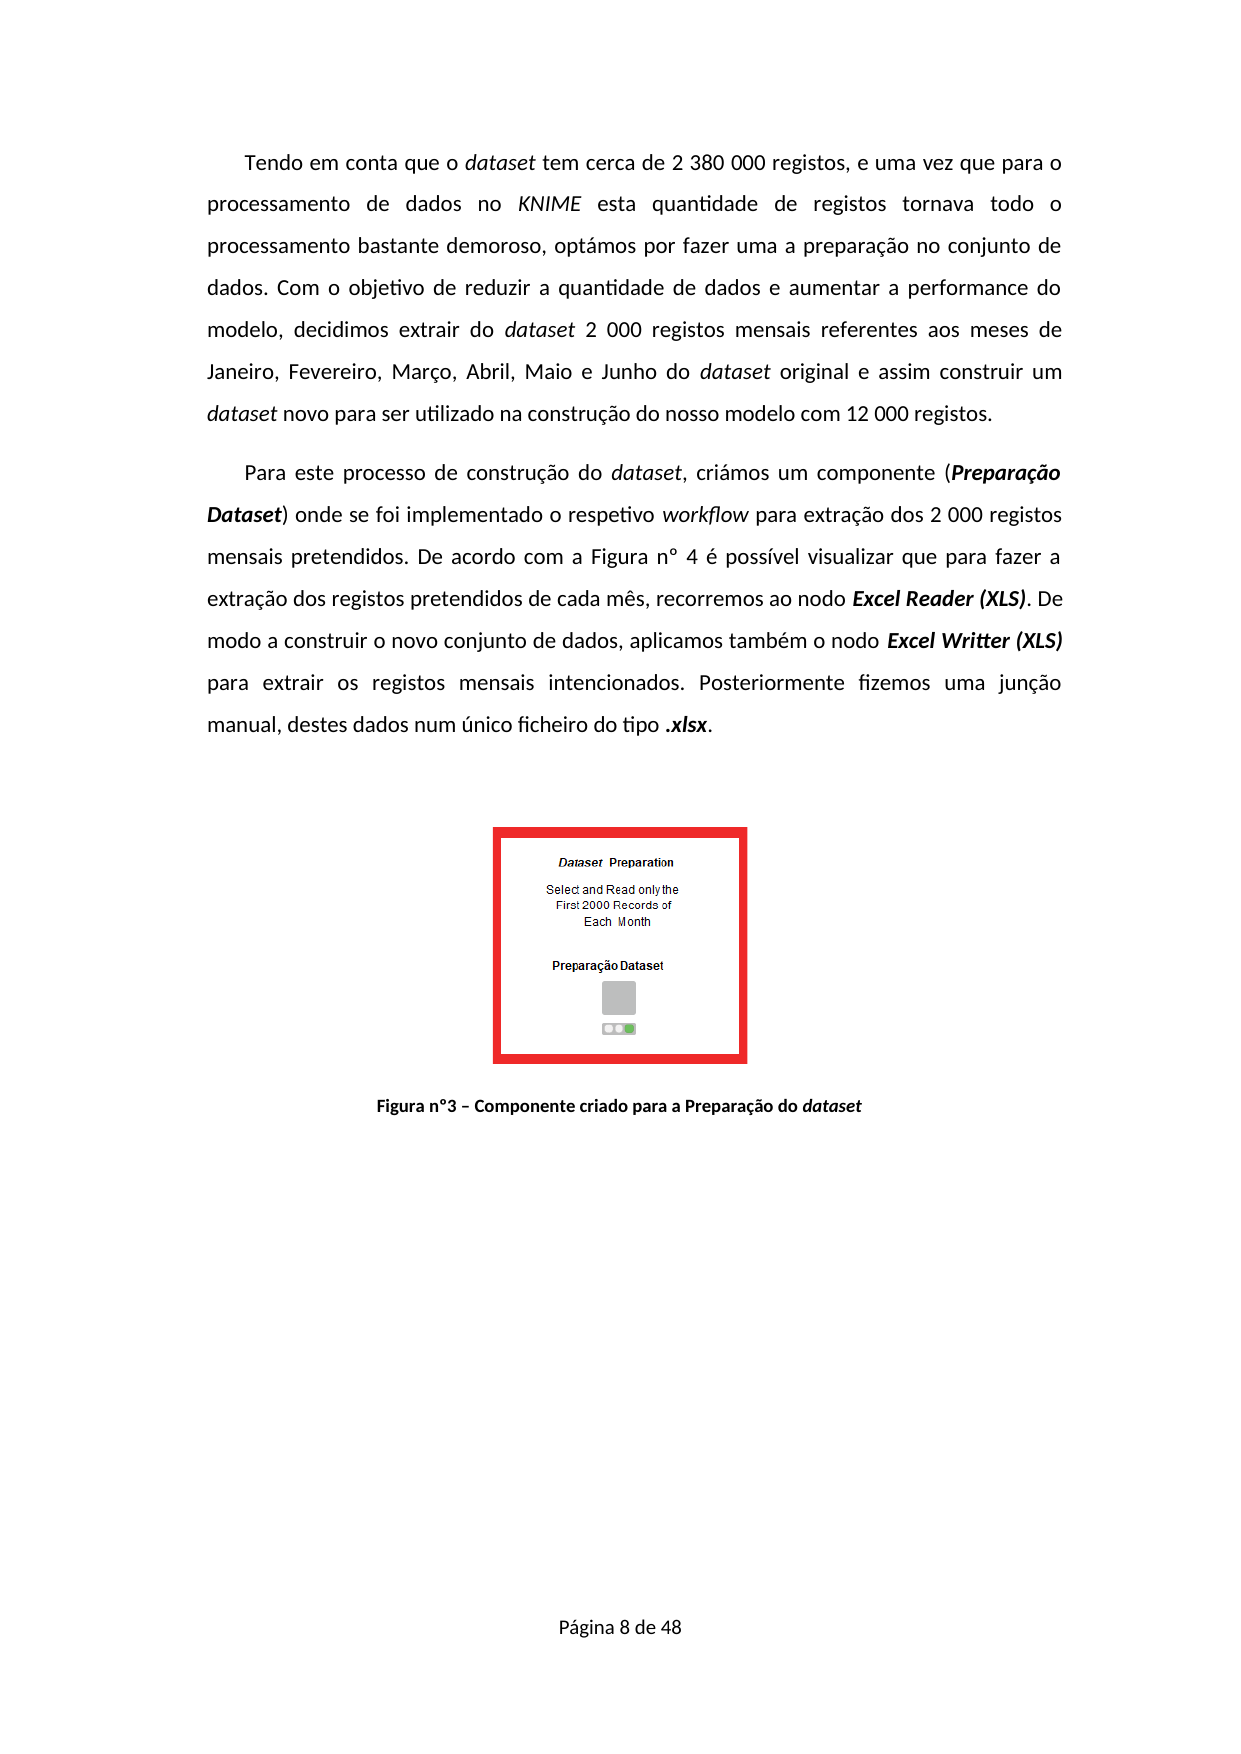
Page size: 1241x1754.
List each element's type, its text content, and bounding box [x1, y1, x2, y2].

text Figura nº3 – Componente criado para a Preparação do dataset [177, 1094, 1063, 1117]
picture [492, 827, 748, 1064]
text Para este processo de construção do dataset, criámos um componente (Preparação Dataset) onde se foi implementado o respetivo workflow para extração dos 2 000 registos mensais pretendidos. De acordo com a Figura nº 4 é possível visualizar que para fazer a extração dos registos pretendidos de cada mês, recorremos ao nodo Excel Reader (XLS). De modo a construir o novo conjunto de dados, aplicamos também o nodo Excel Writter (XLS) para extrair os registos mensais intencionados. Posteriormente fizemos uma junção manual, destes dados num único ficheiro do tipo .xlsx. [207, 458, 1063, 738]
text Tendo em conta que o dataset tem cerca de 2 380 000 registos, e uma vez que para o processamento de dados no KNIME esta quantidade de registos tornava todo o processamento bastante demoroso, optámos por fazer uma a preparação no conjunto de dados. Com o objetivo de reduzir a quantidade de dados e aumentar a performance do modelo, decidimos extrair do dataset 2 000 registos mensais referentes aos meses de Janeiro, Fevereiro, Março, Abril, Maio e Junho do dataset original e assim construir um dataset novo para ser utilizado na construção do nosso modelo com 12 000 registos. [207, 148, 1063, 427]
